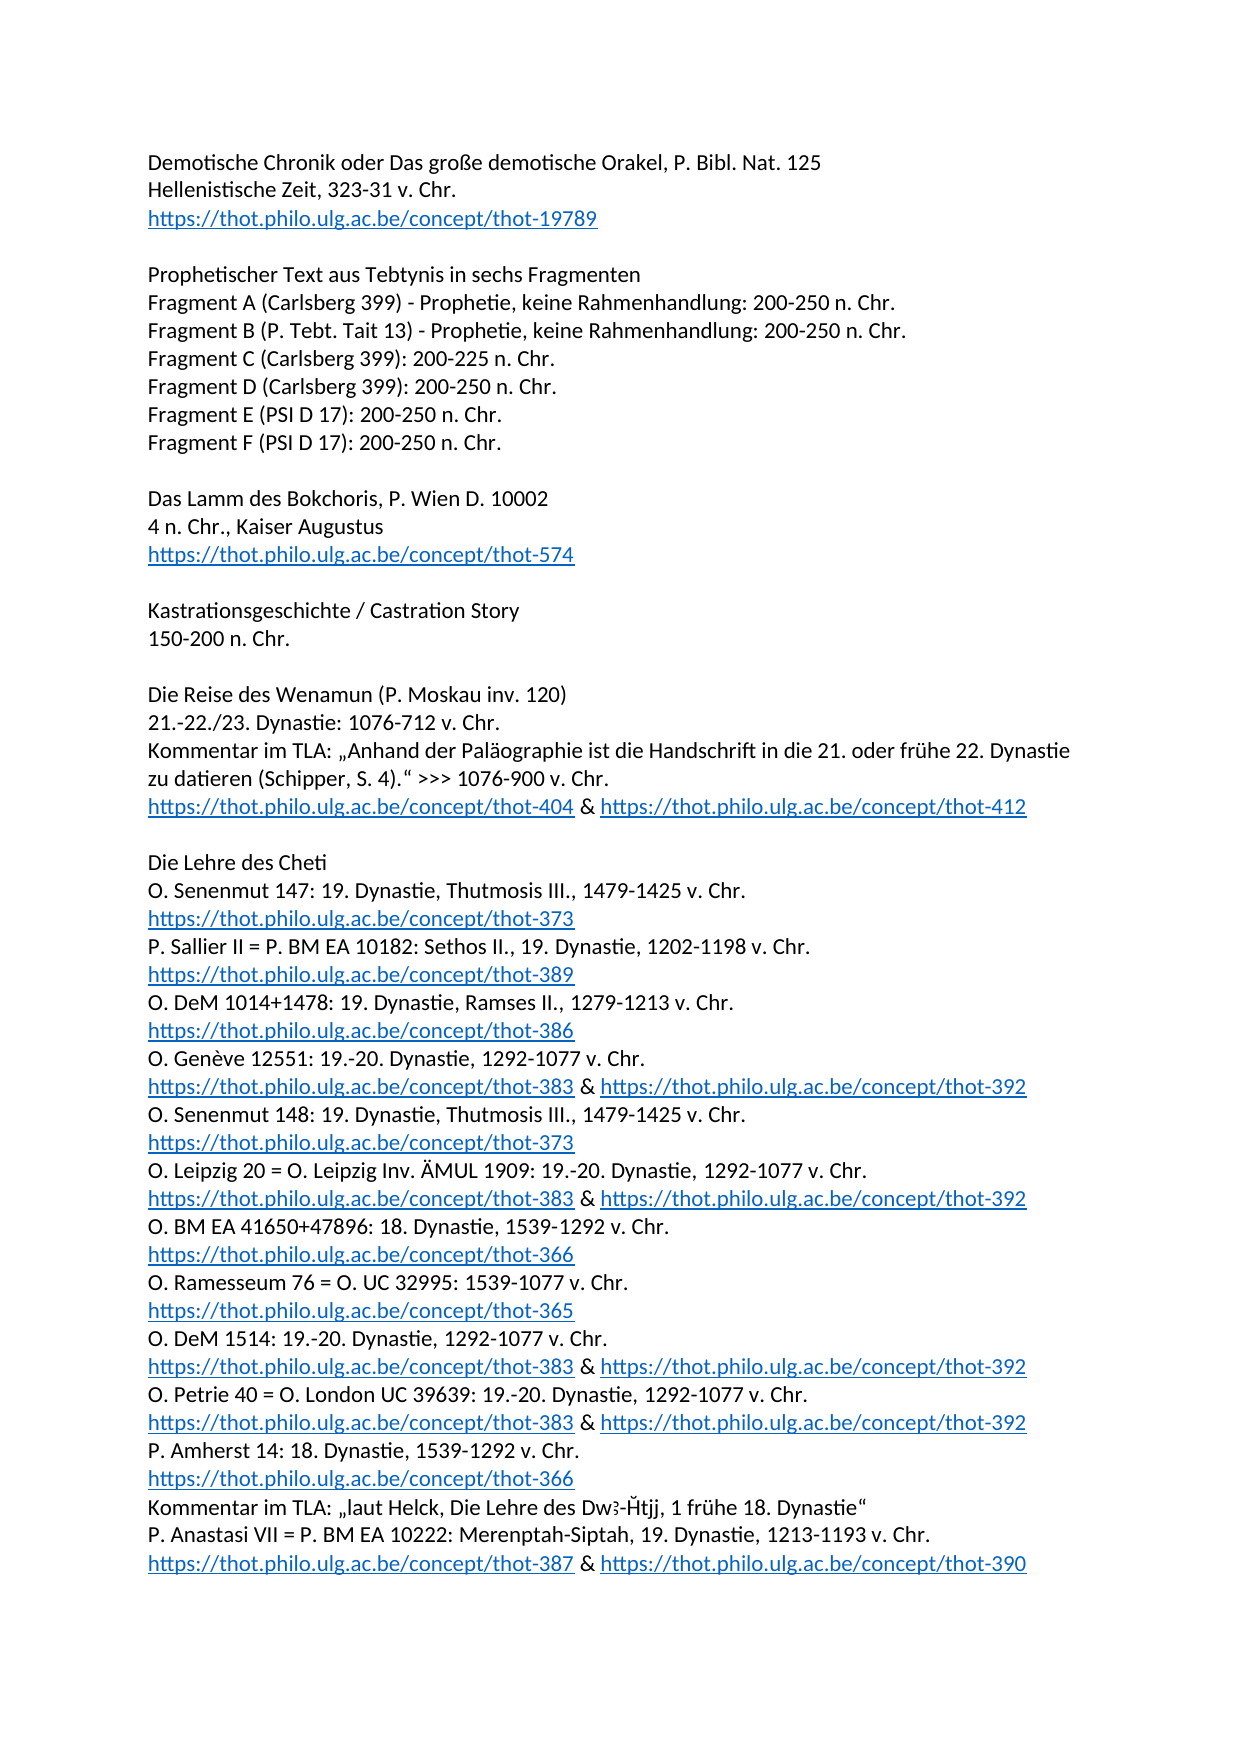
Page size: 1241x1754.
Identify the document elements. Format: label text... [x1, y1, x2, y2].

text https://thot.philo.ulg.ac.be/concept/thot-383 & https://thot.philo.ulg.ac.be/concept/thot-392 [148, 1352, 1093, 1381]
text O. Ramesseum 76 = O. UC 32995: 1539-1077 v. Chr. [148, 1268, 1093, 1296]
text Fragment B (P. Tebt. Tait 13) - Prophetie, keine Rahmenhandlung: 200-250 n. Chr. [148, 316, 1093, 344]
text P. Sallier II = P. BM EA 10182: Sethos II., 19. Dynastie, 1202-1198 v. Chr. [148, 932, 1093, 960]
text O. Senenmut 147: 19. Dynastie, Thutmosis III., 1479-1425 v. Chr. [148, 876, 1093, 904]
text 21.-22./23. Dynastie: 1076-712 v. Chr. [148, 708, 1093, 736]
text Fragment C (Carlsberg 399): 200-225 n. Chr. [148, 344, 1093, 372]
text Fragment F (PSI D 17): 200-250 n. Chr. [148, 428, 1093, 456]
text Prophetischer Text aus Tebtynis in sechs Fragmenten [148, 260, 1093, 288]
text Kommentar im TLA: „Anhand der Paläographie ist die Handschrift in die 21. oder frühe 22. Dynastie zu datieren (Schipper, S. 4).“ >>> 1076-900 v. Chr. [148, 736, 1093, 792]
text https://thot.philo.ulg.ac.be/concept/thot-383 & https://thot.philo.ulg.ac.be/concept/thot-392 [148, 1184, 1093, 1212]
text O. DeM 1014+1478: 19. Dynastie, Ramses II., 1279-1213 v. Chr. [148, 988, 1093, 1016]
text https://thot.philo.ulg.ac.be/concept/thot-366 [148, 1464, 1093, 1493]
text O. Leipzig 20 = O. Leipzig Inv. ÄMUL 1909: 19.-20. Dynastie, 1292-1077 v. Chr. [148, 1156, 1093, 1184]
text https://thot.philo.ulg.ac.be/concept/thot-366 [148, 1240, 1093, 1268]
text P. Anastasi VII = P. BM EA 10222: Merenptah-Siptah, 19. Dynastie, 1213-1193 v. Chr. [148, 1521, 1093, 1549]
text Fragment E (PSI D 17): 200-250 n. Chr. [148, 400, 1093, 428]
text O. BM EA 41650+47896: 18. Dynastie, 1539-1292 v. Chr. [148, 1212, 1093, 1240]
text Das Lamm des Bokchoris, P. Wien D. 10002 [148, 484, 1093, 512]
text https://thot.philo.ulg.ac.be/concept/thot-383 & https://thot.philo.ulg.ac.be/concept/thot-392 [148, 1072, 1093, 1100]
text O. DeM 1514: 19.-20. Dynastie, 1292-1077 v. Chr. [148, 1324, 1093, 1352]
text Kastrationsgeschichte / Castration Story [148, 596, 1093, 624]
text 150-200 n. Chr. [148, 624, 1093, 652]
text https://thot.philo.ulg.ac.be/concept/thot-383 & https://thot.philo.ulg.ac.be/concept/thot-392 [148, 1408, 1093, 1437]
text https://thot.philo.ulg.ac.be/concept/thot-574 [148, 540, 1093, 568]
text Die Lehre des Cheti [148, 848, 1093, 876]
text Die Reise des Wenamun (P. Moskau inv. 120) [148, 680, 1093, 708]
text https://thot.philo.ulg.ac.be/concept/thot-387 & https://thot.philo.ulg.ac.be/concept/thot-390 [148, 1549, 1093, 1577]
text Fragment A (Carlsberg 399) - Prophetie, keine Rahmenhandlung: 200-250 n. Chr. [148, 288, 1093, 316]
text https://thot.philo.ulg.ac.be/concept/thot-386 [148, 1016, 1093, 1044]
text Fragment D (Carlsberg 399): 200-250 n. Chr. [148, 372, 1093, 400]
text 4 n. Chr., Kaiser Augustus [148, 512, 1093, 540]
text O. Petrie 40 = O. London UC 39639: 19.-20. Dynastie, 1292-1077 v. Chr. [148, 1381, 1093, 1408]
text https://thot.philo.ulg.ac.be/concept/thot-373 [148, 1128, 1093, 1156]
text Kommentar im TLA: „laut Helck, Die Lehre des Dwꜣ-Ḫtjj, 1 frühe 18. Dynastie“ [148, 1493, 1093, 1521]
text https://thot.philo.ulg.ac.be/concept/thot-373 [148, 904, 1093, 932]
text P. Amherst 14: 18. Dynastie, 1539-1292 v. Chr. [148, 1437, 1093, 1464]
text O. Genève 12551: 19.-20. Dynastie, 1292-1077 v. Chr. [148, 1044, 1093, 1072]
text O. Senenmut 148: 19. Dynastie, Thutmosis III., 1479-1425 v. Chr. [148, 1100, 1093, 1128]
text https://thot.philo.ulg.ac.be/concept/thot-19789 [148, 204, 1093, 232]
text https://thot.philo.ulg.ac.be/concept/thot-404 & https://thot.philo.ulg.ac.be/concept/thot-412 [148, 792, 1093, 820]
text https://thot.philo.ulg.ac.be/concept/thot-389 [148, 960, 1093, 988]
text Hellenistische Zeit, 323-31 v. Chr. [148, 176, 1093, 204]
text https://thot.philo.ulg.ac.be/concept/thot-365 [148, 1296, 1093, 1324]
text Demotische Chronik oder Das große demotische Orakel, P. Bibl. Nat. 125 [148, 148, 1093, 176]
